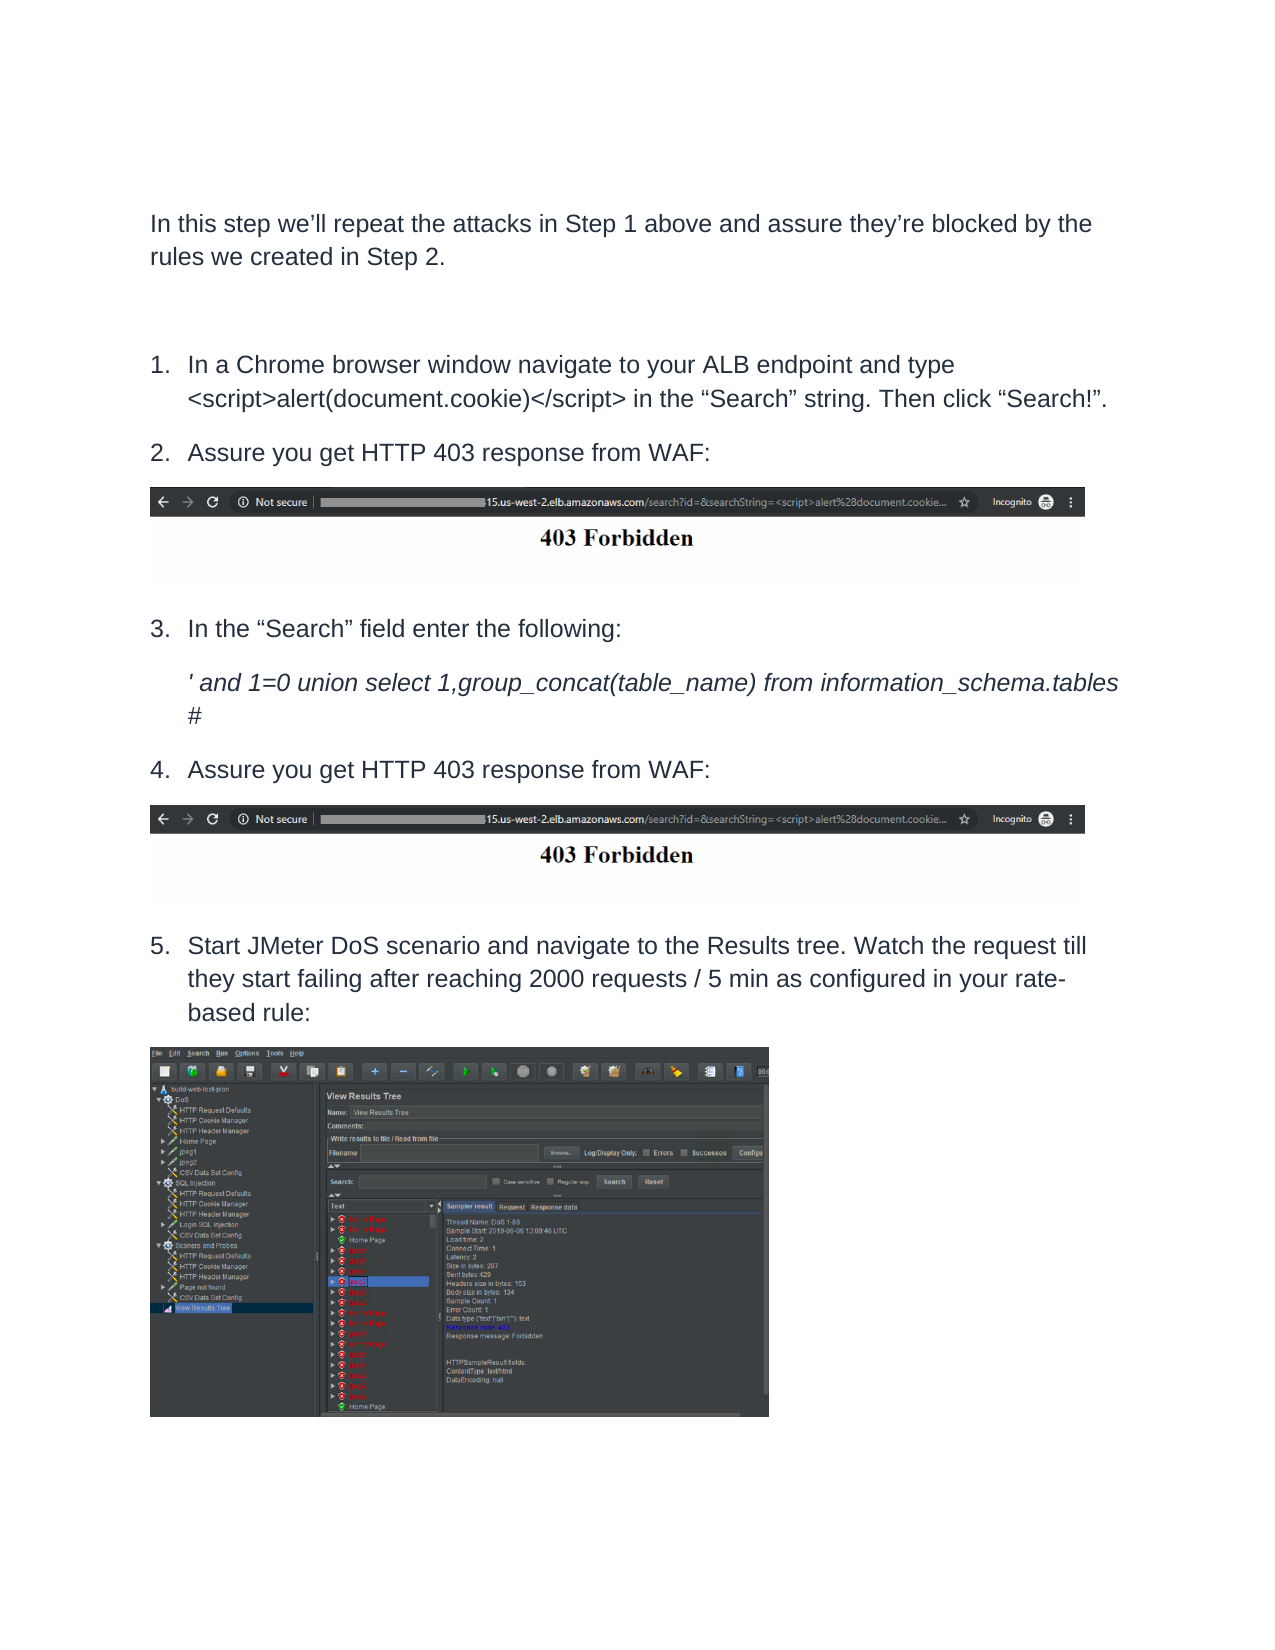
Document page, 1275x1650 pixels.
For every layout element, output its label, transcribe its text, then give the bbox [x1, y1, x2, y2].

list Assure you get HTTP 403 response from WAF: [150, 751, 1125, 784]
picture [150, 805, 1085, 906]
picture [150, 1047, 769, 1417]
text ' and 1=0 union select 1,group_concat(table_name) from information_schema.tables # [187, 663, 1125, 730]
list Assure you get HTTP 403 response from WAF: [150, 433, 1125, 467]
list Start JMeter DoS scenario and navigate to the Results tree. Watch the request till they start failing after reaching 2000 requests / 5 min as configured in your rate-based rule: [150, 926, 1125, 1026]
list In a Chrome browser window navigate to your ALB endpoint and type <script>alert(document.cookie)</script> in the “Search” string. Then click “Search!”. [150, 346, 1125, 412]
picture [150, 487, 1085, 589]
list In the “Search” field enter the following: [150, 609, 1125, 642]
text In this step we’ll repeat the attacks in Step 1 above and assure they’re blocked by the rules we created in Step 2. [150, 204, 1125, 271]
